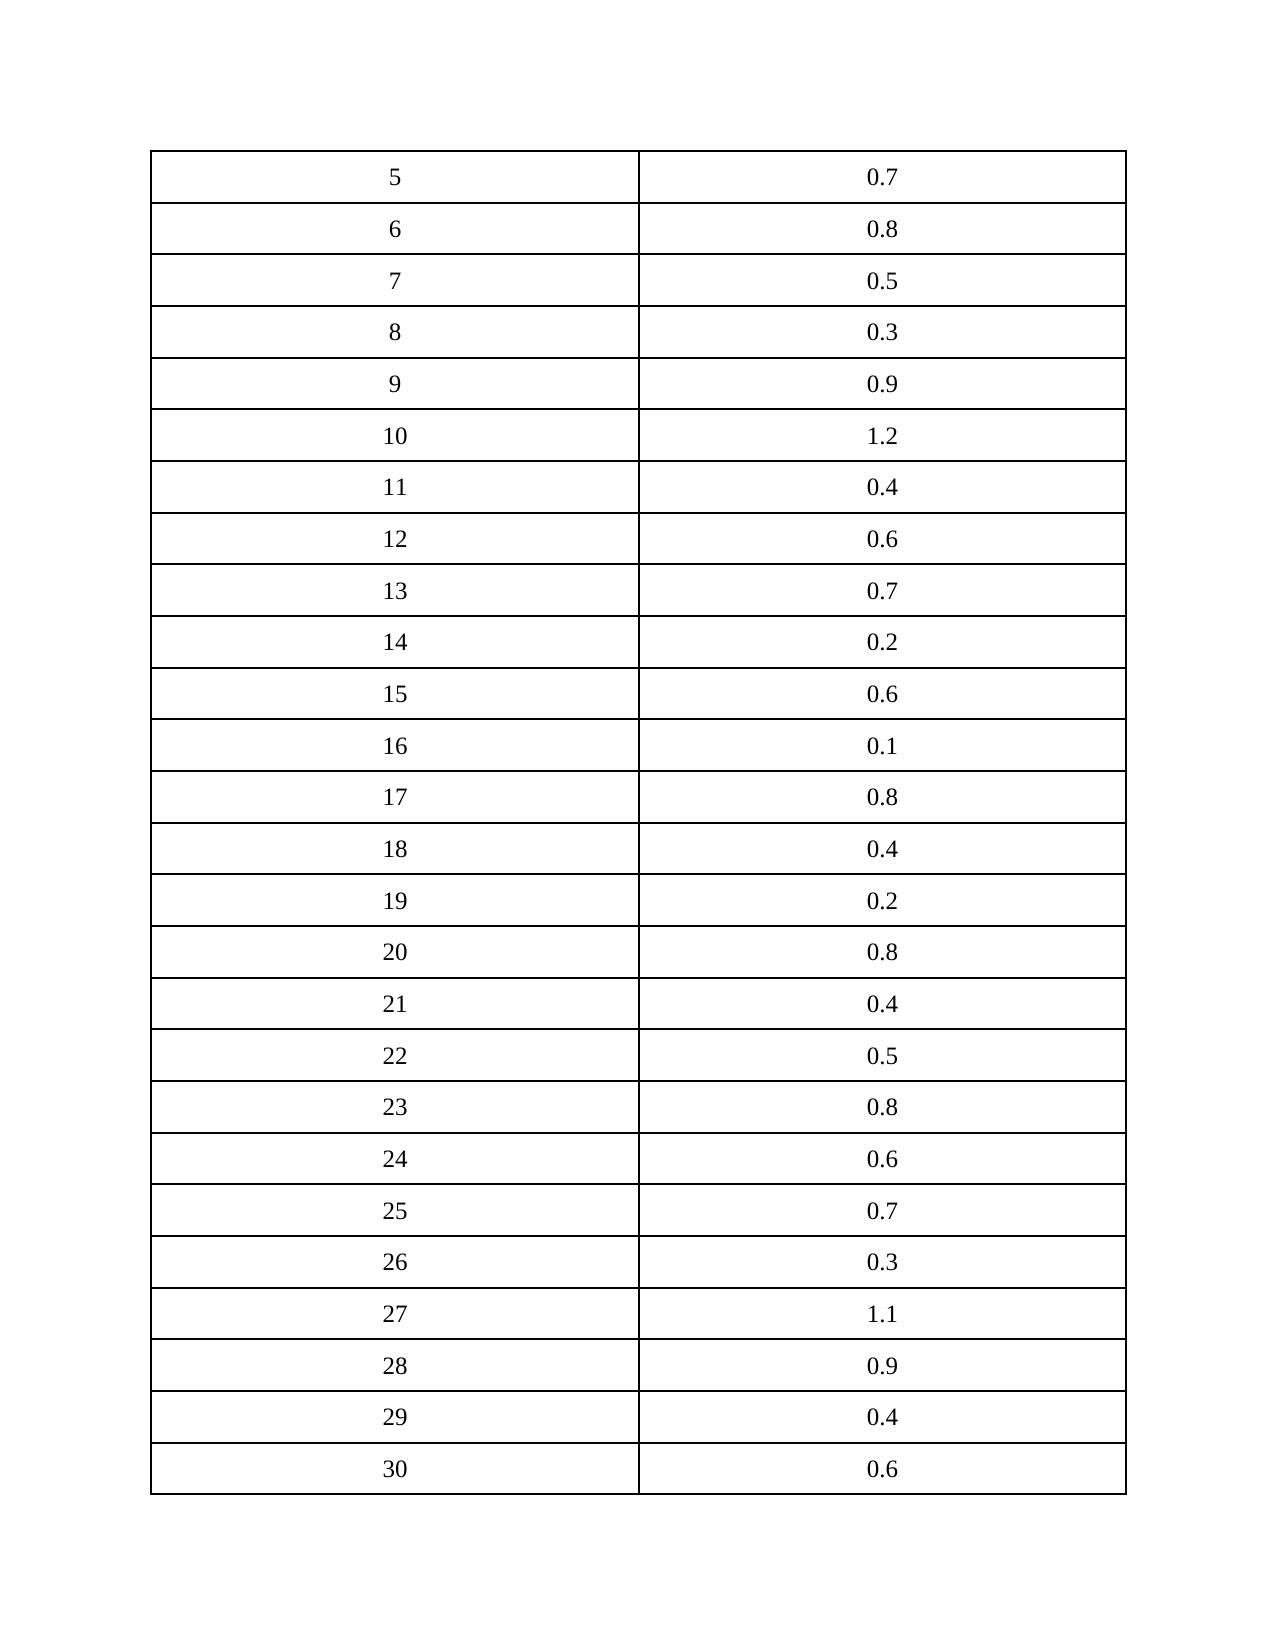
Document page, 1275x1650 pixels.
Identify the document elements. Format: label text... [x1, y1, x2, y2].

table_cell 0.2 [640, 617, 1125, 667]
table_cell 0.8 [640, 772, 1125, 822]
table_cell 16 [152, 720, 638, 770]
table_cell 19 [152, 875, 638, 925]
table_cell 0.7 [640, 152, 1125, 202]
table_cell 0.7 [640, 565, 1125, 615]
table_cell 0.4 [640, 1392, 1125, 1442]
table_cell 0.8 [640, 204, 1125, 253]
table_cell 9 [152, 359, 638, 408]
table_cell 17 [152, 772, 638, 822]
table_cell 30 [152, 1444, 638, 1493]
table_cell 26 [152, 1237, 638, 1287]
table_cell 0.8 [640, 1082, 1125, 1132]
table_cell 12 [152, 514, 638, 563]
table_cell 24 [152, 1134, 638, 1183]
table_cell 0.6 [640, 1134, 1125, 1183]
table_cell 18 [152, 824, 638, 873]
table_cell 0.6 [640, 1444, 1125, 1493]
table_cell 1.2 [640, 410, 1125, 460]
table_cell 6 [152, 204, 638, 253]
table_cell 0.6 [640, 669, 1125, 718]
table_cell 22 [152, 1030, 638, 1080]
table_cell 0.3 [640, 307, 1125, 357]
table_cell 0.4 [640, 462, 1125, 512]
table_cell 10 [152, 410, 638, 460]
table_cell 0.8 [640, 927, 1125, 977]
table_cell 29 [152, 1392, 638, 1442]
table_cell 8 [152, 307, 638, 357]
table_cell 0.1 [640, 720, 1125, 770]
table_cell 21 [152, 979, 638, 1028]
table_cell 0.4 [640, 824, 1125, 873]
table_cell 15 [152, 669, 638, 718]
table_cell 7 [152, 255, 638, 305]
table_cell 0.7 [640, 1185, 1125, 1235]
table_cell 1.1 [640, 1289, 1125, 1338]
table_cell 13 [152, 565, 638, 615]
table_cell 0.4 [640, 979, 1125, 1028]
table_cell 0.9 [640, 1340, 1125, 1390]
table_cell 25 [152, 1185, 638, 1235]
table_cell 5 [152, 152, 638, 202]
table_cell 0.9 [640, 359, 1125, 408]
table_cell 0.5 [640, 255, 1125, 305]
table_cell 14 [152, 617, 638, 667]
table_cell 23 [152, 1082, 638, 1132]
table_cell 0.5 [640, 1030, 1125, 1080]
table_cell 0.6 [640, 514, 1125, 563]
table_cell 20 [152, 927, 638, 977]
table_cell 11 [152, 462, 638, 512]
table_cell 27 [152, 1289, 638, 1338]
table_cell 0.2 [640, 875, 1125, 925]
table_cell 0.3 [640, 1237, 1125, 1287]
table_cell 28 [152, 1340, 638, 1390]
